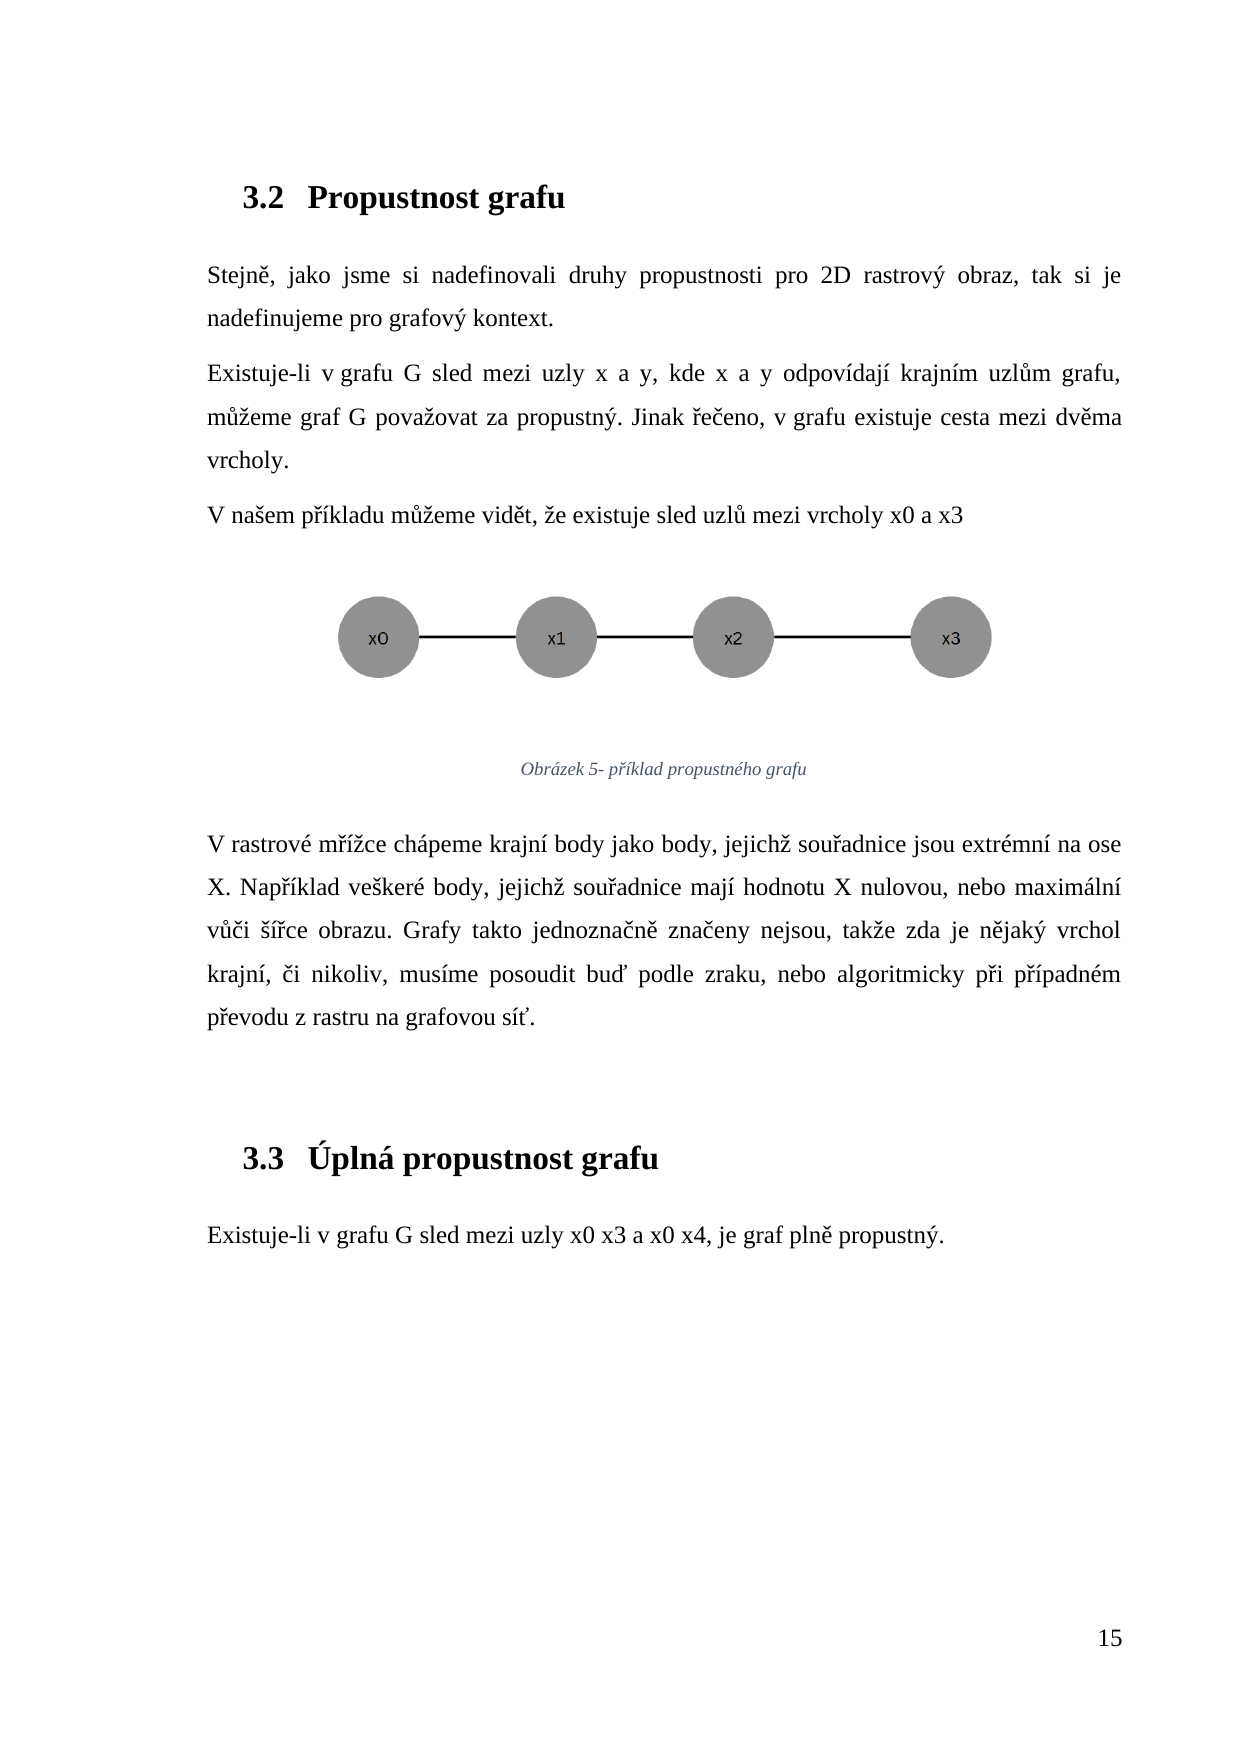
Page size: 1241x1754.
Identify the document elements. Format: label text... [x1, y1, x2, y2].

text Existuje-li v grafu G sled mezi uzly x0 x3 a x0 x4, je graf plně propustný. [207, 1221, 1122, 1249]
text V našem příkladu můžeme vidět, že existuje sled uzlů mezi vrcholy x0 a x3 [207, 500, 1122, 529]
text Stejně, jako jsme si nadefinovali druhy propustnosti pro 2D rastrový obraz, tak si je nadefinujeme pro grafový kontext. [207, 260, 1122, 332]
text Propustnost grafu [242, 177, 1122, 216]
text Obrázek 5- příklad propustného grafu [207, 758, 1122, 780]
text Úplná propustnost grafu [242, 1138, 1122, 1176]
text V rastrové mřížce chápeme krajní body jako body, jejichž souřadnice jsou extrémní na ose X. Například veškeré body, jejichž souřadnice mají hodnotu X nulovou, nebo maximální vůči šířce obrazu. Grafy takto jednoznačně značeny nejsou, takže zda je nějaký vrchol krajní, či nikoliv, musíme posoudit buď podle zraku, nebo algoritmicky při případném převodu z rastru na grafovou síť. [207, 829, 1122, 1031]
picture [304, 556, 1025, 732]
text Existuje-li v grafu G sled mezi uzly x a y, kde x a y odpovídají krajním uzlům grafu, můžeme graf G považovat za propustný. Jinak řečeno, v grafu existuje cesta mezi dvěma vrcholy. [207, 358, 1122, 473]
